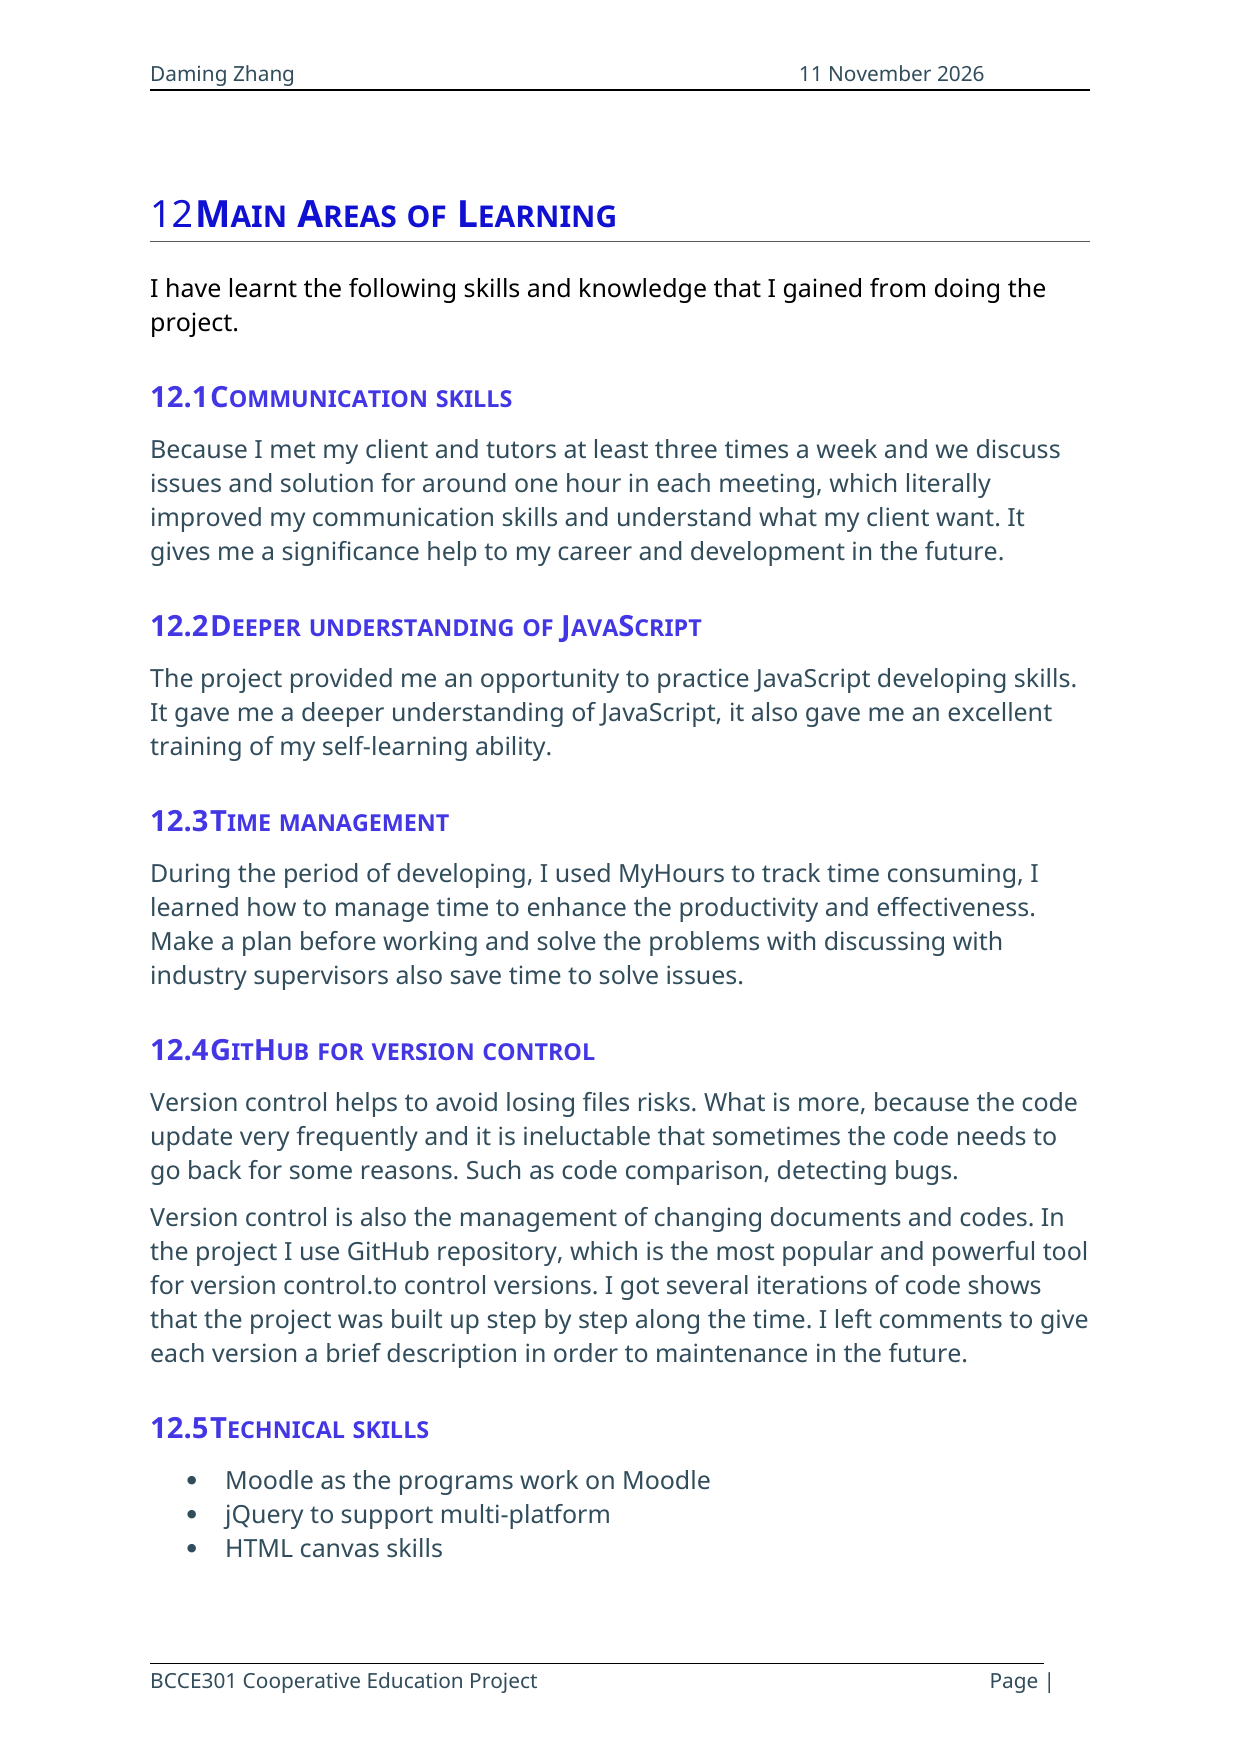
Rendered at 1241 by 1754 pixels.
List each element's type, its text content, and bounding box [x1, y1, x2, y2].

text The project provided me an opportunity to practice JavaScript developing skills. It gave me a deeper understanding of JavaScript, it also gave me an excellent training of my self-learning ability. [150, 661, 1090, 763]
subtitle Main Areas of Learning [150, 187, 1090, 241]
subtitle Time management [150, 800, 1090, 840]
list jQuery to support multi-platform [187, 1497, 1090, 1531]
list HTML canvas skills [187, 1531, 1090, 1565]
text Version control is also the management of changing documents and codes. In the project I use GitHub repository, which is the most popular and powerful tool for version control.to control versions. I got several iterations of code shows that the project was built up step by step along the time. I left comments to give each version a brief description in order to maintenance in the future. [150, 1199, 1090, 1370]
subtitle Communication skills [150, 376, 1090, 416]
text During the period of developing, I used MyHours to track time consuming, I learned how to manage time to enhance the productivity and effectiveness. Make a plan before working and solve the problems with discussing with industry supervisors also save time to solve issues. [150, 856, 1090, 992]
subtitle GitHub for version control [150, 1029, 1090, 1069]
text Because I met my client and tutors at least three times a week and we discuss issues and solution for around one hour in each meeting, which literally improved my communication skills and understand what my client want. It gives me a significance help to my career and development in the future. [150, 432, 1090, 568]
subtitle Deeper understanding of JavaScript [150, 605, 1090, 645]
text I have learnt the following skills and knowledge that I gained from doing the project. [150, 271, 1090, 339]
list Moodle as the programs work on Moodle [187, 1463, 1090, 1497]
subtitle Technical skills [150, 1407, 1090, 1447]
text Version control helps to avoid losing files risks. What is more, because the code update very frequently and it is ineluctable that sometimes the code needs to go back for some reasons. Such as code comparison, detecting bugs. [150, 1085, 1090, 1187]
